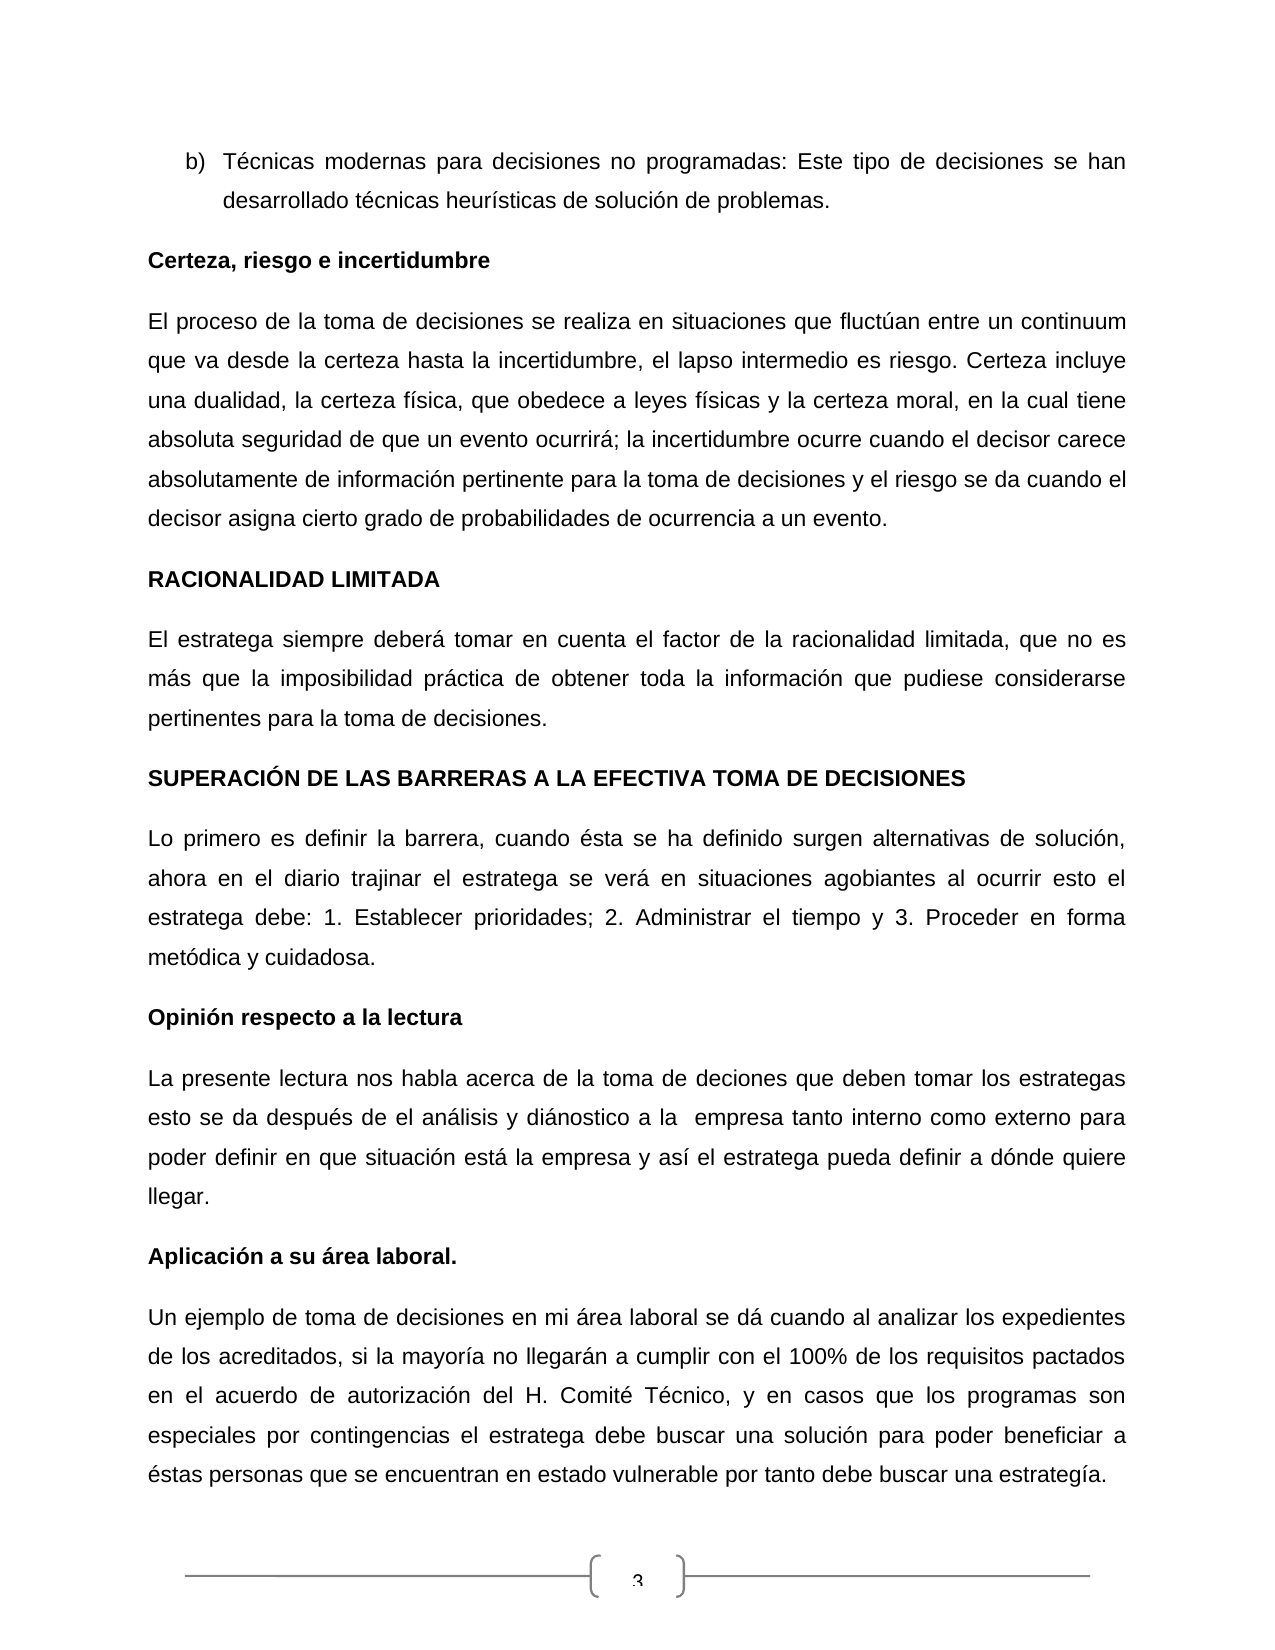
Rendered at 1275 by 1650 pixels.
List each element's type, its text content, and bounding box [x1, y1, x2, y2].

list Técnicas modernas para decisiones no programadas: Este tipo de decisiones se han desarrollado técnicas heurísticas de solución de problemas. [185, 148, 1127, 213]
text La presente lectura nos habla acerca de la toma de deciones que deben tomar los estrategas esto se da después de el análisis y diánostico a la empresa tanto interno como externo para poder definir en que situación está la empresa y así el estratega pueda definir a dónde quiere llegar. [148, 1064, 1127, 1209]
text RACIONALIDAD LIMITADA [148, 566, 1127, 592]
text Lo primero es definir la barrera, cuando ésta se ha definido surgen alternativas de solución, ahora en el diario trajinar el estratega se verá en situaciones agobiantes al ocurrir esto el estratega debe: 1. Establecer prioridades; 2. Administrar el tiempo y 3. Proceder en forma metódica y cuidadosa. [148, 825, 1127, 970]
text Aplicación a su área laboral. [148, 1243, 1127, 1269]
text Opinión respecto a la lectura [148, 1004, 1127, 1031]
text SUPERACIÓN DE LAS BARRERAS A LA EFECTIVA TOMA DE DECISIONES [148, 765, 1127, 791]
text Certeza, riesgo e incertidumbre [148, 247, 1127, 274]
text El proceso de la toma de decisiones se realiza en situaciones que fluctúan entre un continuum que va desde la certeza hasta la incertidumbre, el lapso intermedio es riesgo. Certeza incluye una dualidad, la certeza física, que obedece a leyes físicas y la certeza moral, en la cual tiene absoluta seguridad de que un evento ocurrirá; la incertidumbre ocurre cuando el decisor carece absolutamente de información pertinente para la toma de decisiones y el riesgo se da cuando el decisor asigna cierto grado de probabilidades de ocurrencia a un evento. [148, 308, 1127, 532]
text El estratega siempre deberá tomar en cuenta el factor de la racionalidad limitada, que no es más que la imposibilidad práctica de obtener toda la información que pudiese considerarse pertinentes para la toma de decisiones. [148, 626, 1127, 731]
text Un ejemplo de toma de decisiones en mi área laboral se dá cuando al analizar los expedientes de los acreditados, si la mayoría no llegarán a cumplir con el 100% de los requisitos pactados en el acuerdo de autorización del H. Comité Técnico, y en casos que los programas son especiales por contingencias el estratega debe buscar una solución para poder beneficiar a éstas personas que se encuentran en estado vulnerable por tanto debe buscar una estrategía. [148, 1303, 1127, 1488]
